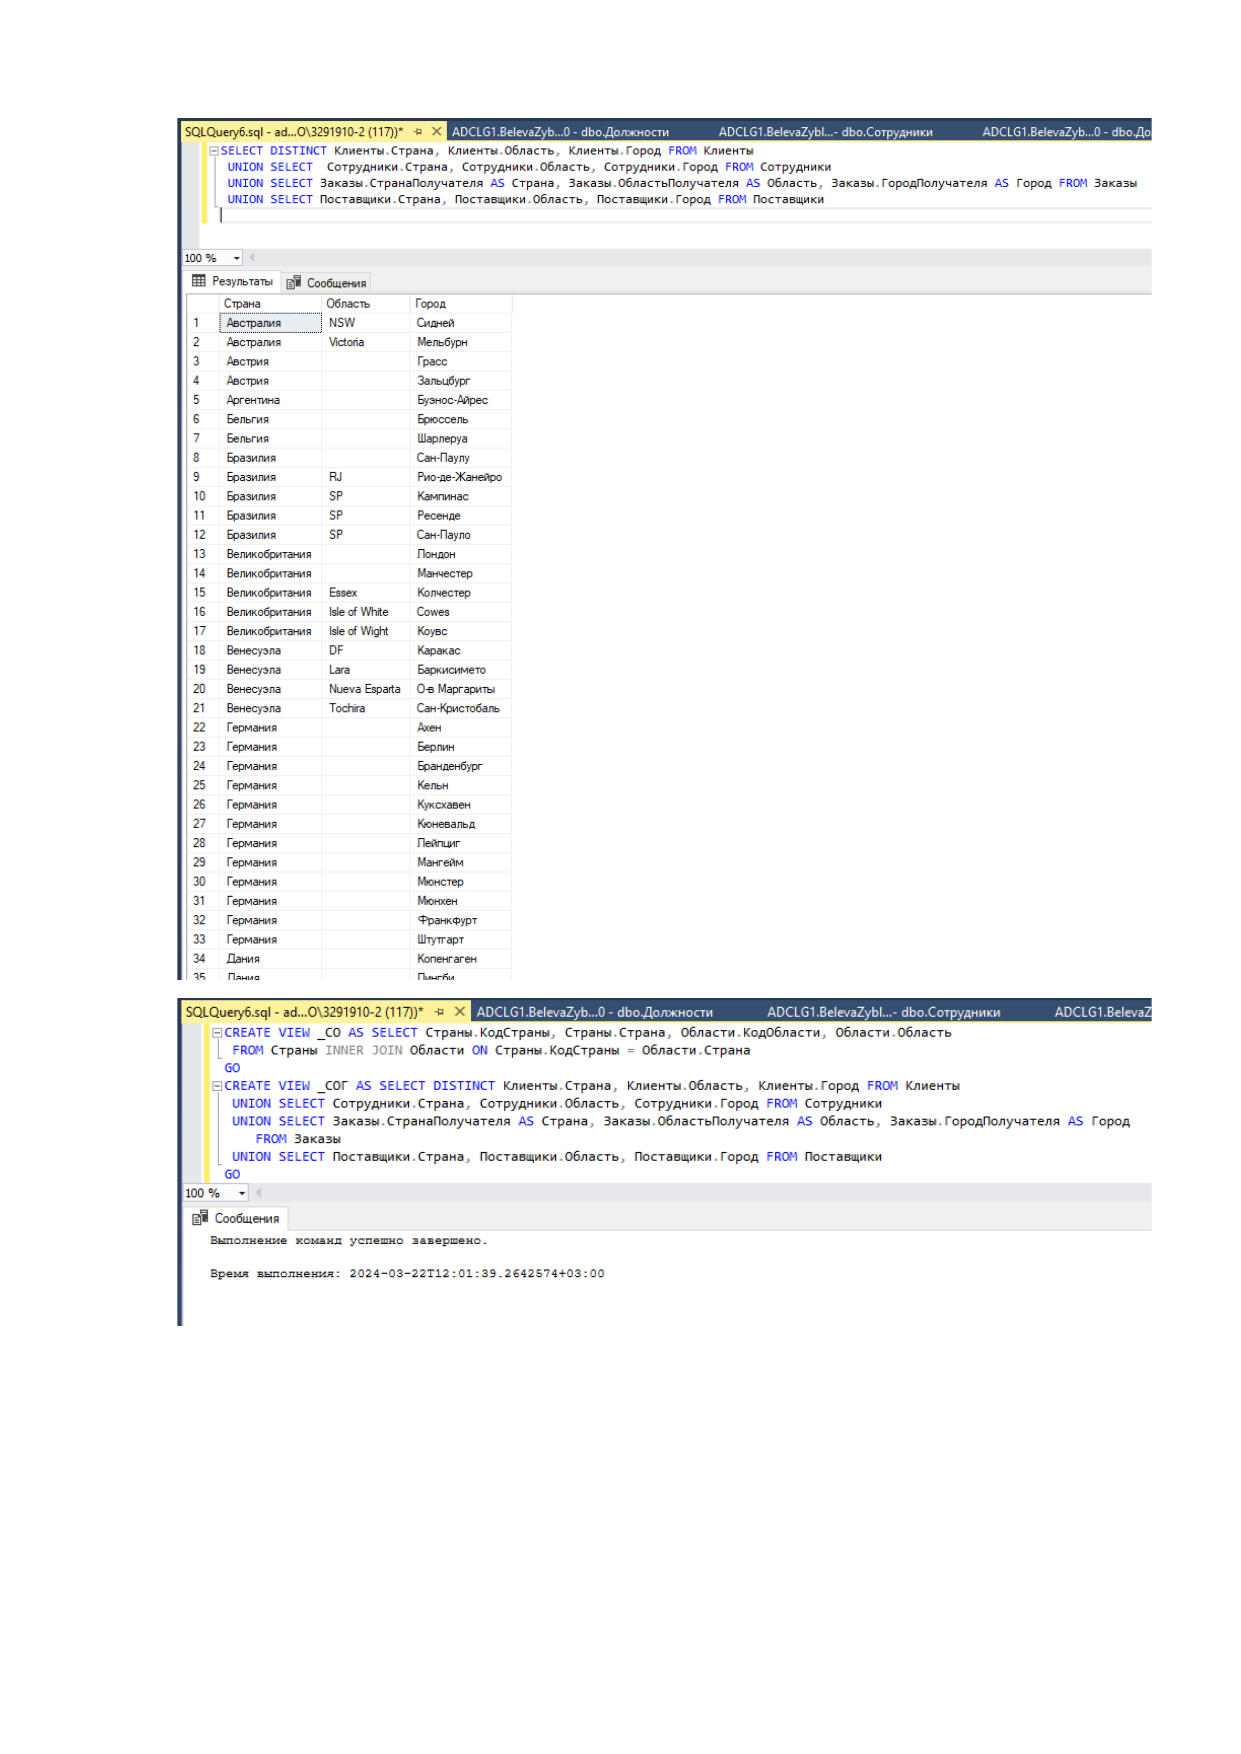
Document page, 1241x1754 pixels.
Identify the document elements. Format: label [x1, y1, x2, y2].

picture [177, 998, 1152, 1326]
picture [177, 118, 1152, 980]
